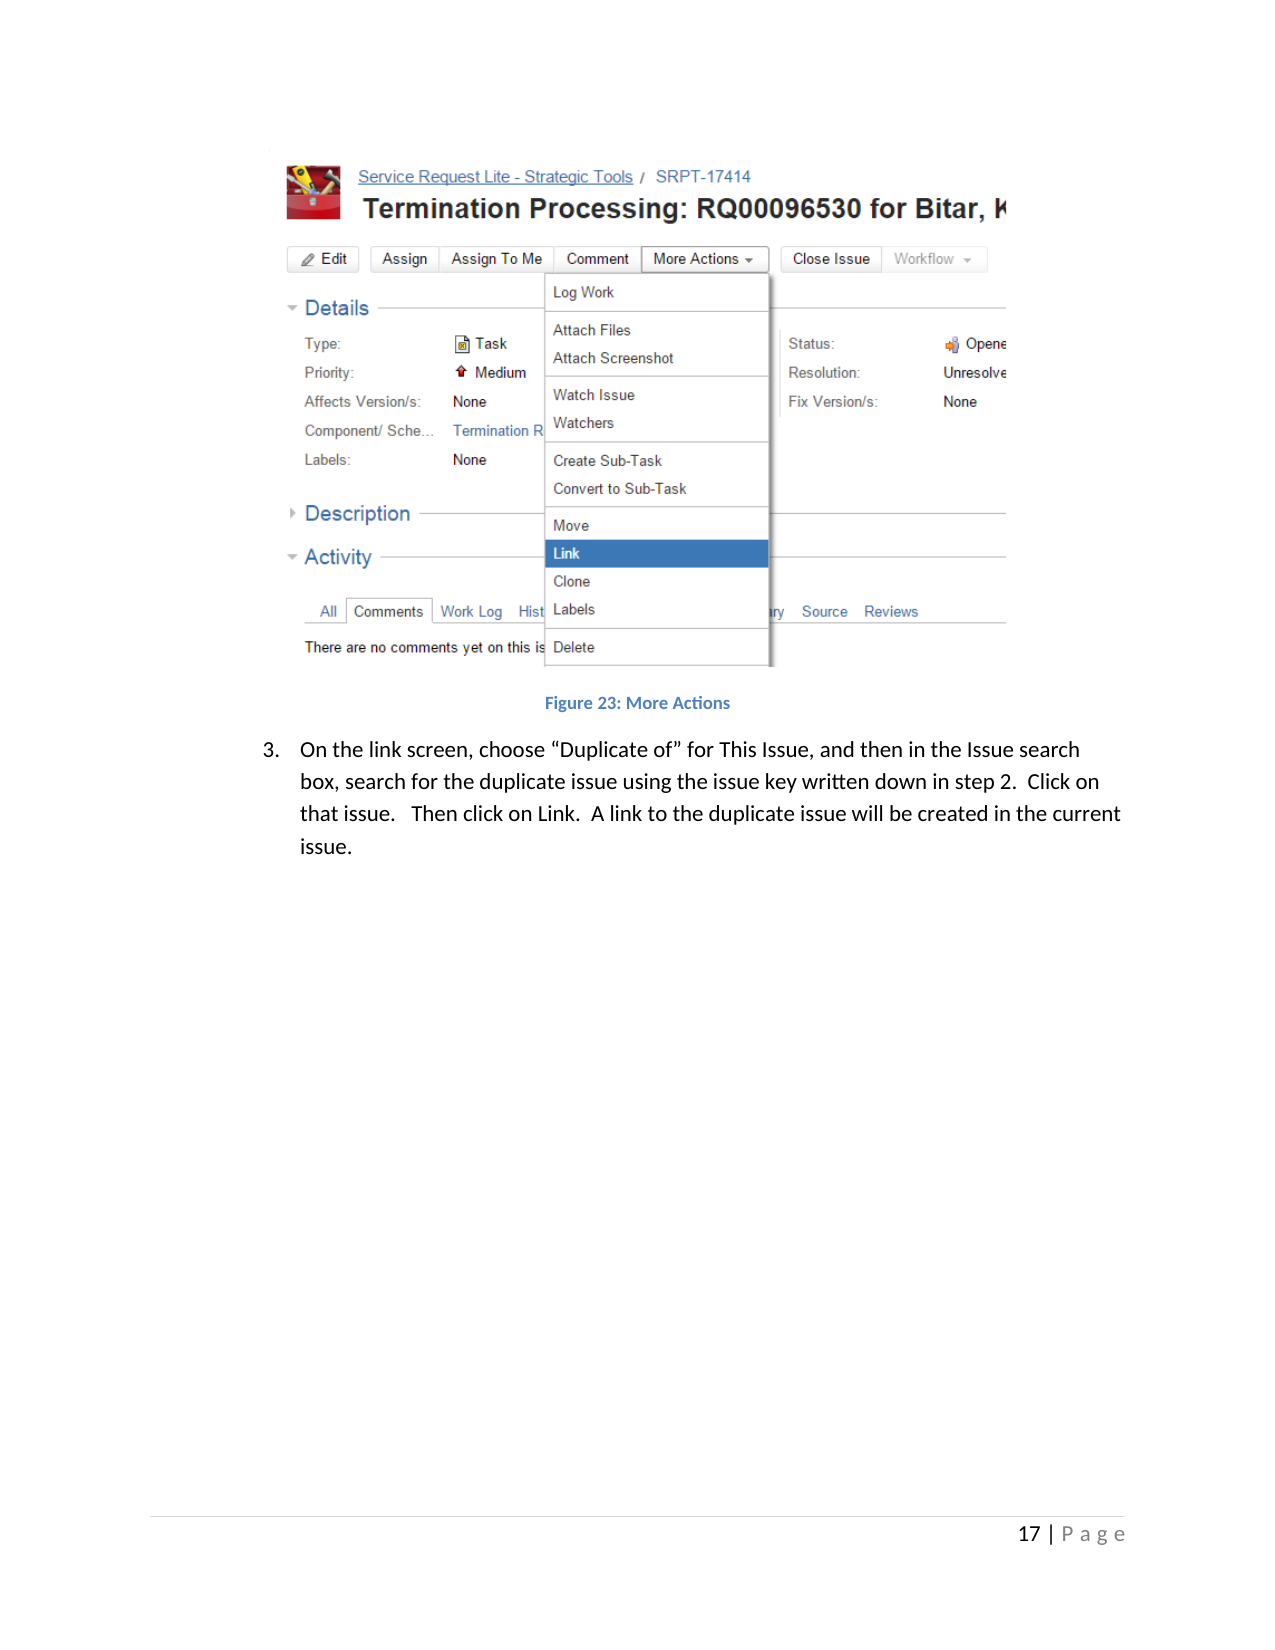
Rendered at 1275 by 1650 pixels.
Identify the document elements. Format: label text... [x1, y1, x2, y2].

picture [269, 150, 1007, 667]
list On the link screen, choose “Duplicate of” for This Issue, and then in the Issue search box, search for the duplicate issue using the issue key written down in step 2. Click on that issue. Then click on Link. A link to the duplicate issue will be created in the current issue. [262, 735, 1125, 860]
